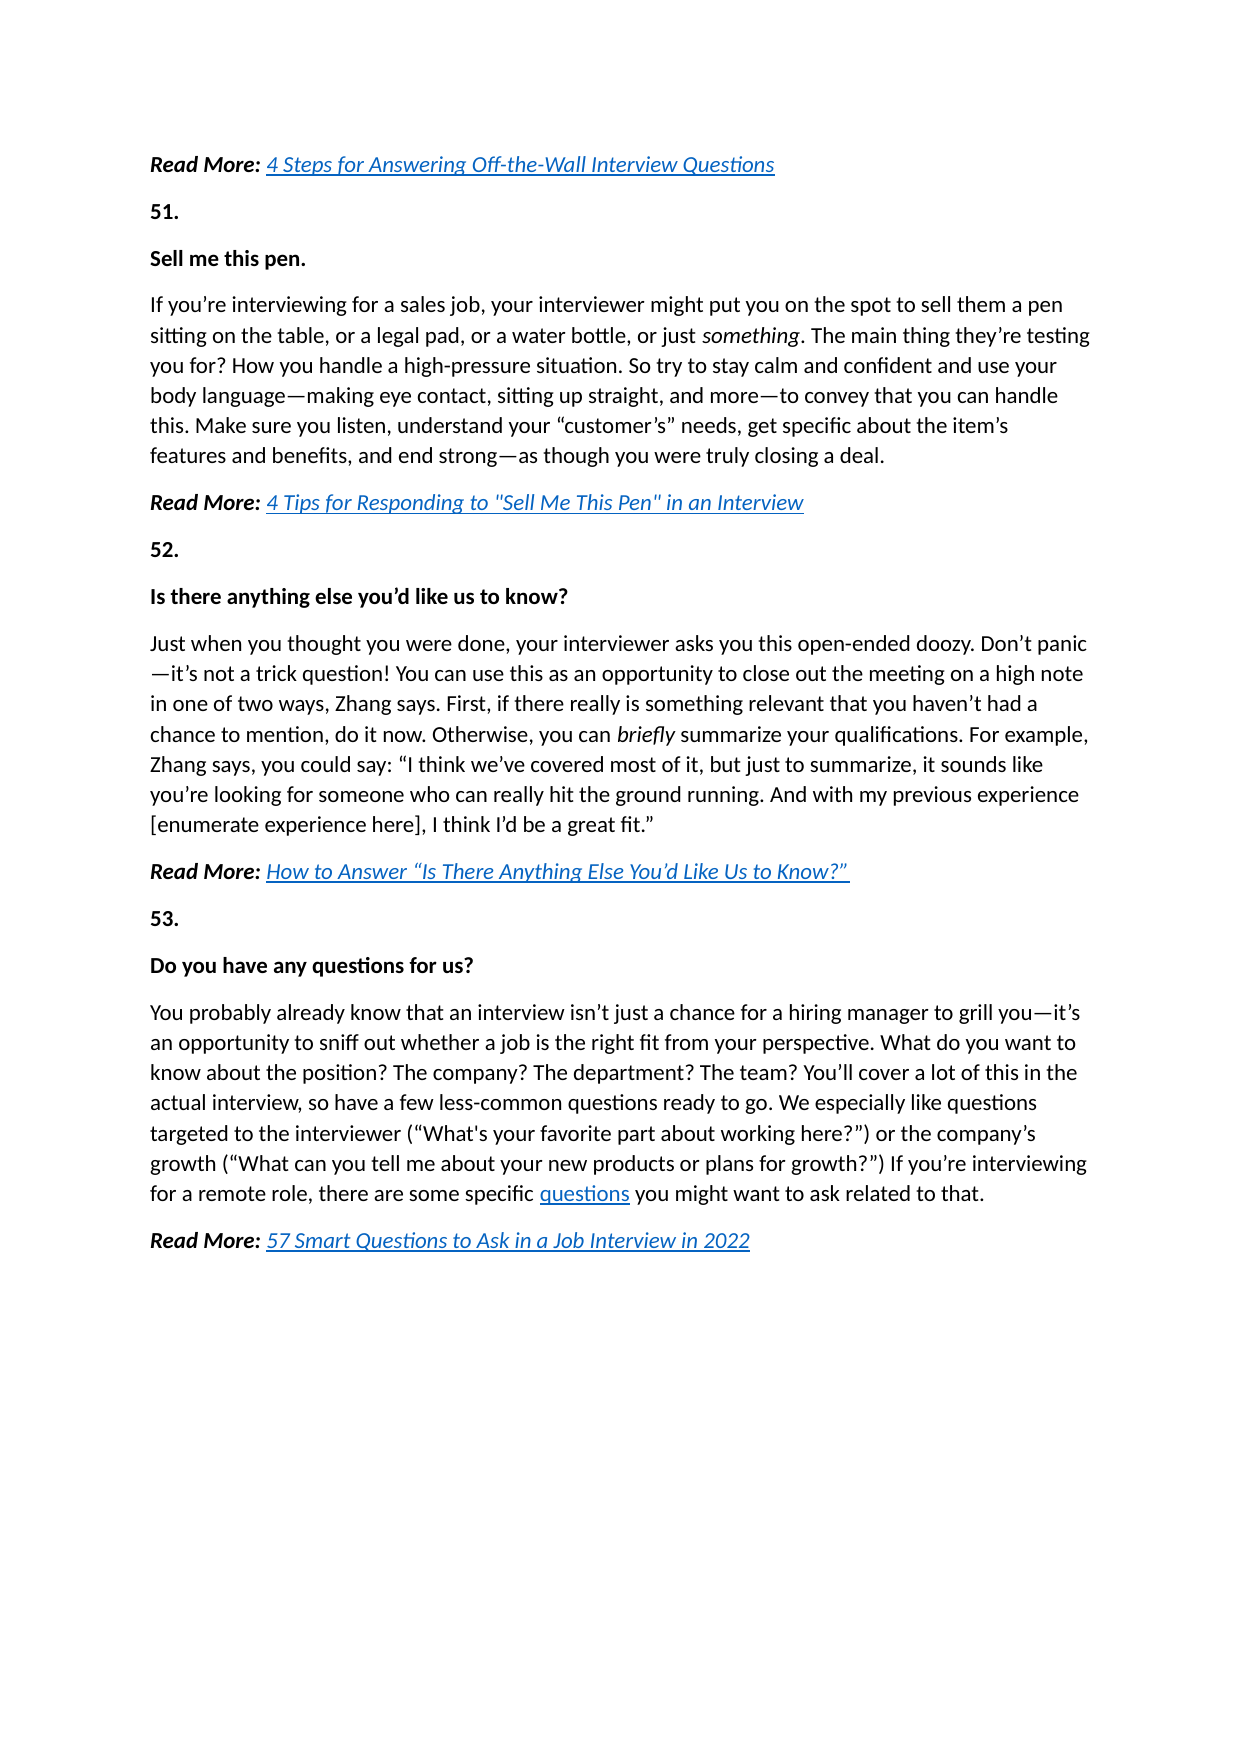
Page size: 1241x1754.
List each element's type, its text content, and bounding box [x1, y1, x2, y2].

text Just when you thought you were done, your interviewer asks you this open-ended doozy. Don’t panic—it’s not a trick question! You can use this as an opportunity to close out the meeting on a high note in one of two ways, Zhang says. First, if there really is something relevant that you haven’t had a chance to mention, do it now. Otherwise, you can briefly summarize your qualifications. For example, Zhang says, you could say: “I think we’ve covered most of it, but just to summarize, it sounds like you’re looking for someone who can really hit the ground running. And with my previous experience [enumerate experience here], I think I’d be a great fit.” [150, 629, 1090, 838]
text 53. [150, 904, 1090, 932]
text You probably already know that an interview isn’t just a chance for a hiring manager to grill you—it’s an opportunity to sniff out whether a job is the right fit from your perspective. What do you want to know about the position? The company? The department? The team? You’ll cover a lot of this in the actual interview, so have a few less-common questions ready to go. We especially like questions targeted to the interviewer (“What's your favorite part about working here?”) or the company’s growth (“What can you tell me about your new products or plans for growth?”) If you’re interviewing for a remote role, there are some specific questions you might want to ask related to that. [150, 998, 1090, 1207]
text 52. [150, 535, 1090, 563]
text Read More: How to Answer “Is There Anything Else You’d Like Us to Know?” [150, 857, 1090, 885]
text Sell me this pen. [150, 244, 1090, 272]
text Is there anything else you’d like us to know? [150, 582, 1090, 610]
text 51. [150, 197, 1090, 225]
text Read More: 57 Smart Questions to Ask in a Job Interview in 2022 [150, 1226, 1090, 1254]
text If you’re interviewing for a sales job, your interviewer might put you on the spot to sell them a pen sitting on the table, or a legal pad, or a water bottle, or just something. The main thing they’re testing you for? How you handle a high-pressure situation. So try to stay calm and confident and use your body language—making eye contact, sitting up straight, and more—to convey that you can handle this. Make sure you listen, understand your “customer’s” needs, get specific about the item’s features and benefits, and end strong—as though you were truly closing a deal. [150, 291, 1090, 470]
text Read More: 4 Tips for Responding to "Sell Me This Pen" in an Interview [150, 488, 1090, 517]
text Do you have any questions for us? [150, 951, 1090, 979]
text Read More: 4 Steps for Answering Off-the-Wall Interview Questions [150, 150, 1090, 178]
